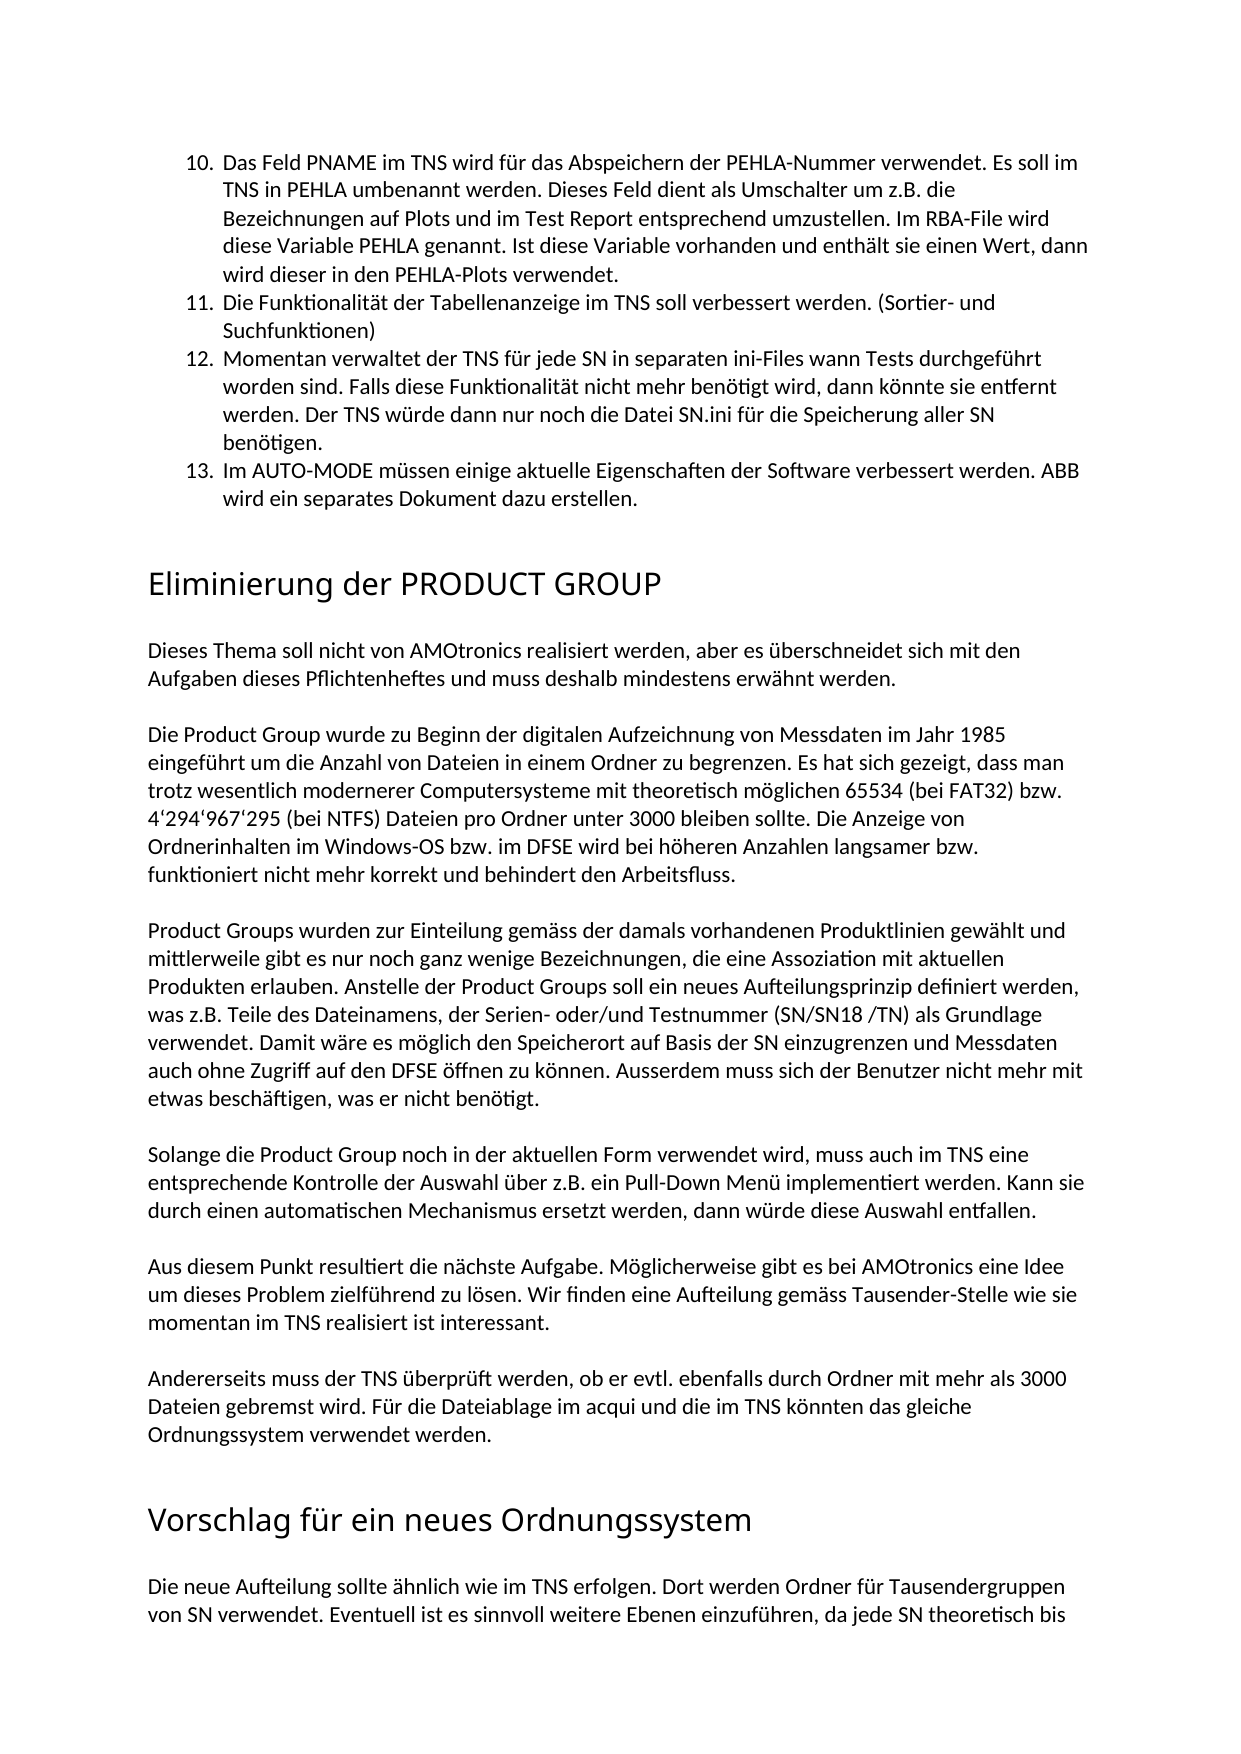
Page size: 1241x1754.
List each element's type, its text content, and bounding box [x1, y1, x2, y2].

text Die Product Group wurde zu Beginn der digitalen Aufzeichnung von Messdaten im Jahr 1985 eingeführt um die Anzahl von Dateien in einem Ordner zu begrenzen. Es hat sich gezeigt, dass man trotz wesentlich modernerer Computersysteme mit theoretisch möglichen 65534 (bei FAT32) bzw. 4‘294‘967‘295 (bei NTFS) Dateien pro Ordner unter 3000 bleiben sollte. Die Anzeige von Ordnerinhalten im Windows-OS bzw. im DFSE wird bei höheren Anzahlen langsamer bzw. funktioniert nicht mehr korrekt und behindert den Arbeitsfluss. [148, 720, 1093, 888]
text Eliminierung der PRODUCT GROUP [148, 562, 1093, 604]
text Product Groups wurden zur Einteilung gemäss der damals vorhandenen Produktlinien gewählt und mittlerweile gibt es nur noch ganz wenige Bezeichnungen, die eine Assoziation mit aktuellen Produkten erlauben. Anstelle der Product Groups soll ein neues Aufteilungsprinzip definiert werden, was z.B. Teile des Dateinamens, der Serien- oder/und Testnummer (SN/SN18 /TN) als Grundlage verwendet. Damit wäre es möglich den Speicherort auf Basis der SN einzugrenzen und Messdaten auch ohne Zugriff auf den DFSE öffnen zu können. Ausserdem muss sich der Benutzer nicht mehr mit etwas beschäftigen, was er nicht benötigt. [148, 916, 1093, 1112]
text Aus diesem Punkt resultiert die nächste Aufgabe. Möglicherweise gibt es bei AMOtronics eine Idee um dieses Problem zielführend zu lösen. Wir finden eine Aufteilung gemäss Tausender-Stelle wie sie momentan im TNS realisiert ist interessant. [148, 1252, 1093, 1336]
list Das Feld PNAME im TNS wird für das Abspeichern der PEHLA-Nummer verwendet. Es soll im TNS in PEHLA umbenannt werden. Dieses Feld dient als Umschalter um z.B. die Bezeichnungen auf Plots und im Test Report entsprechend umzustellen. Im RBA-File wird diese Variable PEHLA genannt. Ist diese Variable vorhanden und enthält sie einen Wert, dann wird dieser in den PEHLA-Plots verwendet. [185, 148, 1093, 288]
text Dieses Thema soll nicht von AMOtronics realisiert werden, aber es überschneidet sich mit den Aufgaben dieses Pflichtenheftes und muss deshalb mindestens erwähnt werden. [148, 636, 1093, 692]
text Andererseits muss der TNS überprüft werden, ob er evtl. ebenfalls durch Ordner mit mehr als 3000 Dateien gebremst wird. Für die Dateiablage im acqui und die im TNS könnten das gleiche Ordnungssystem verwendet werden. [148, 1364, 1093, 1448]
text Solange die Product Group noch in der aktuellen Form verwendet wird, muss auch im TNS eine entsprechende Kontrolle der Auswahl über z.B. ein Pull-Down Menü implementiert werden. Kann sie durch einen automatischen Mechanismus ersetzt werden, dann würde diese Auswahl entfallen. [148, 1140, 1093, 1224]
list Die Funktionalität der Tabellenanzeige im TNS soll verbessert werden. (Sortier- und Suchfunktionen) [185, 288, 1093, 344]
list Im AUTO-MODE müssen einige aktuelle Eigenschaften der Software verbessert werden. ABB wird ein separates Dokument dazu erstellen. [185, 456, 1093, 512]
text Vorschlag für ein neues Ordnungssystem [148, 1498, 1093, 1541]
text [148, 1572, 1093, 1628]
list Momentan verwaltet der TNS für jede SN in separaten ini-Files wann Tests durchgeführt worden sind. Falls diese Funktionalität nicht mehr benötigt wird, dann könnte sie entfernt werden. Der TNS würde dann nur noch die Datei SN.ini für die Speicherung aller SN benötigen. [185, 344, 1093, 456]
